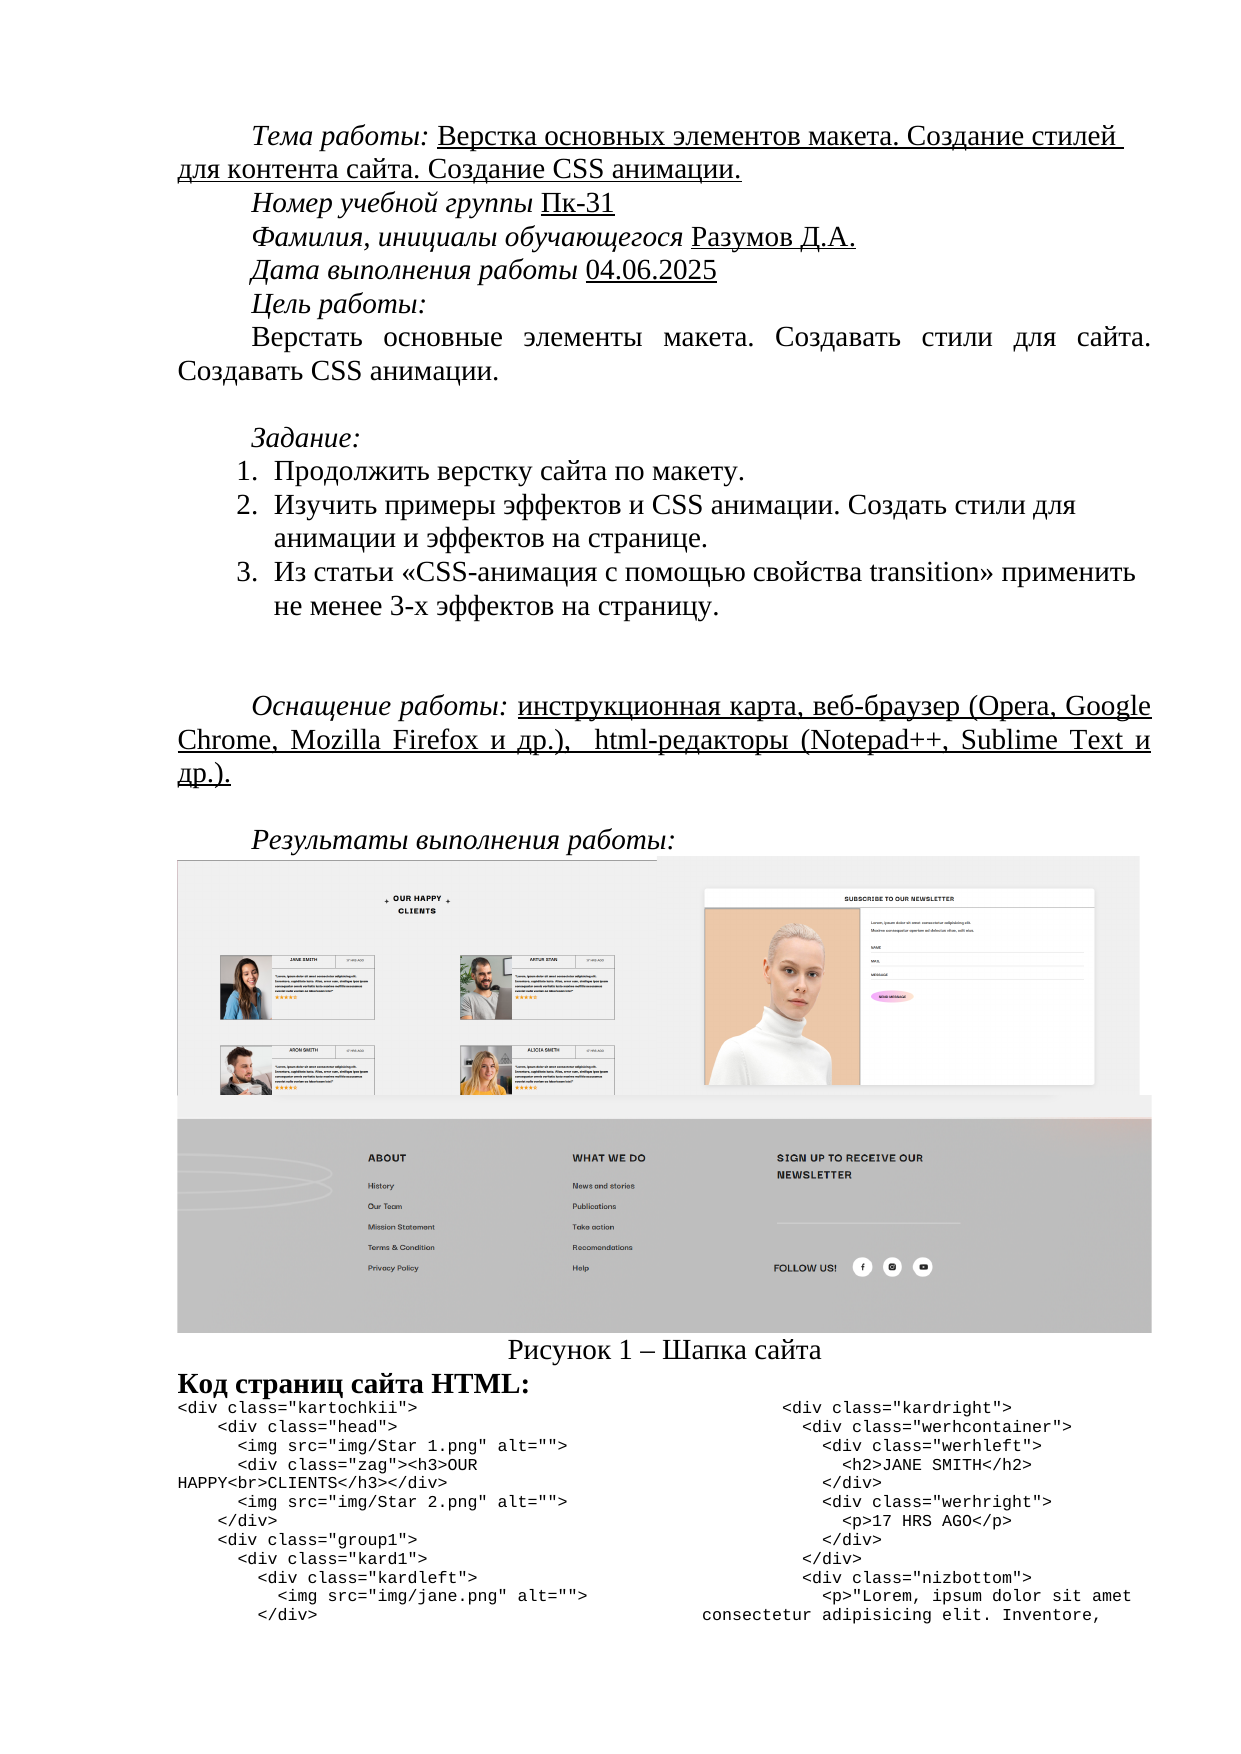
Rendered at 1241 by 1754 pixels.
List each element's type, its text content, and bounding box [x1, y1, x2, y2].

text Дата выполнения работы 04.06.2025 [177, 252, 1152, 286]
list Из статьи «CSS-анимация с помощью свойства transition» применить не менее 3-х эффектов на страницу. [236, 554, 1152, 621]
text </div> [702, 1550, 1152, 1569]
text </div> [702, 1531, 1152, 1550]
text Рисунок 1 – Шапка сайта [177, 1333, 1152, 1366]
text <img src="img/Star 1.png" alt=""> [177, 1437, 627, 1456]
text <div class="kartochkii"> [177, 1399, 627, 1418]
text Результаты выполнения работы: [177, 822, 1152, 856]
text <h2>JANE SMITH</h2> [702, 1456, 1152, 1475]
text </div> [177, 1607, 627, 1626]
text <div class="kardleft"> [177, 1569, 627, 1588]
text Цель работы: [177, 286, 1152, 319]
text Код страниц сайта HTML: [177, 1366, 1152, 1399]
text Тема работы: Верстка основных элементов макета. Создание стилей для контента сайта. Создание CSS анимации. [177, 118, 1152, 185]
text <p>17 HRS AGO</p> [702, 1513, 1152, 1531]
text <div class="werhleft"> [702, 1437, 1152, 1456]
text <div class="werhcontainer"> [702, 1418, 1152, 1437]
text </div> [177, 1513, 627, 1531]
text <img src="img/jane.png" alt=""> [177, 1588, 627, 1607]
text Верстать основные элементы макета. Создавать стили для сайта. Создавать CSS анимации. [177, 319, 1152, 386]
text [702, 1588, 1152, 1626]
text <div class="kardright"> [702, 1399, 1152, 1418]
text Задание: [177, 420, 1152, 453]
text Фамилия, инициалы обучающегося Разумов Д.А. [177, 219, 1152, 252]
text Оснащение работы: инструкционная карта, веб-браузер (Opera, Google Chrome, Mozilla Firefox и др.), html-редакторы (Notepad++, Sublime Text и др.). [177, 688, 1152, 789]
text <div class="group1"> [177, 1531, 627, 1550]
picture [177, 856, 1152, 1333]
text <img src="img/Star 2.png" alt=""> [177, 1494, 627, 1513]
list Продолжить верстку сайта по макету. [236, 453, 1152, 487]
text <div class="zag"><h3>OUR HAPPY<br>CLIENTS</h3></div> [177, 1456, 627, 1494]
text <div class="kard1"> [177, 1550, 627, 1569]
text <div class="head"> [177, 1418, 627, 1437]
list Изучить примеры эффектов и CSS анимации. Создать стили для анимации и эффектов на странице. [236, 487, 1152, 554]
text Номер учебной группы Пк-31 [177, 185, 1152, 219]
text <div class="nizbottom"> [702, 1569, 1152, 1588]
text <div class="werhright"> [702, 1494, 1152, 1513]
text </div> [702, 1475, 1152, 1494]
